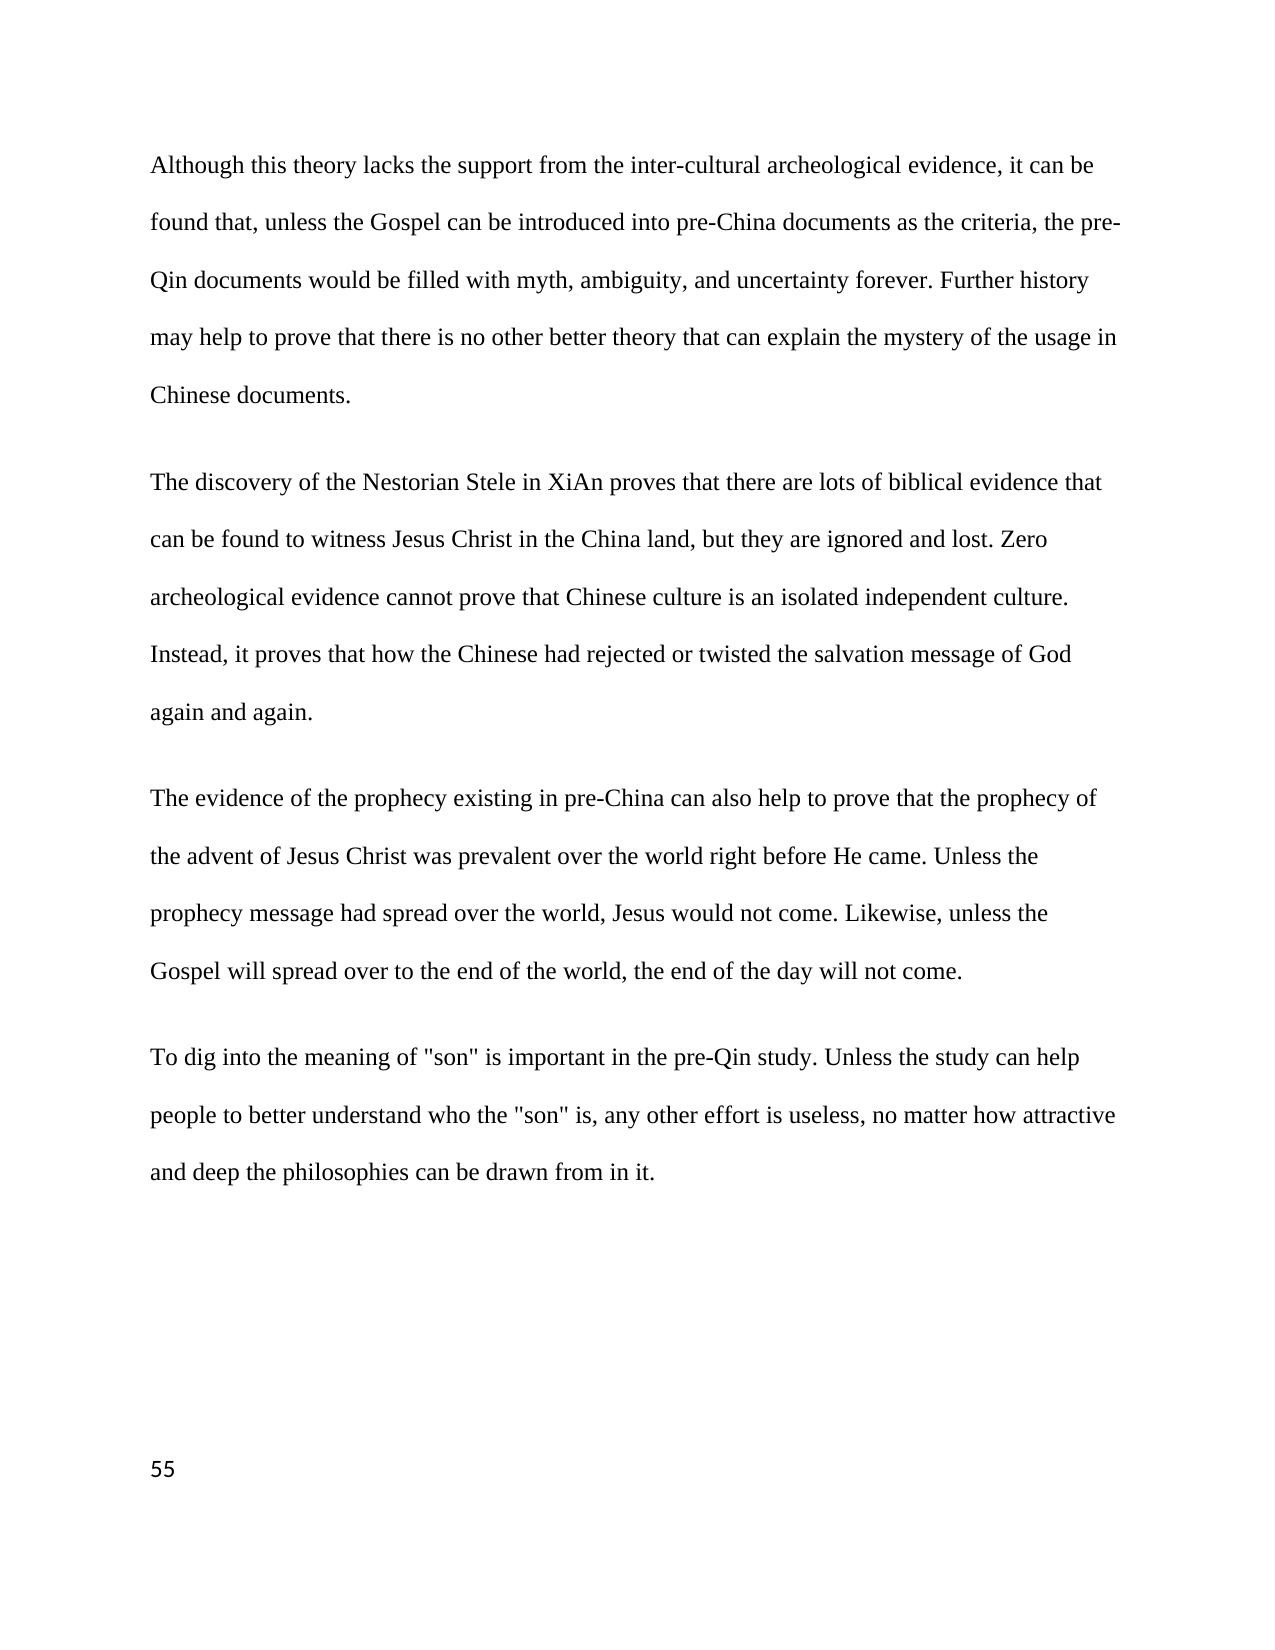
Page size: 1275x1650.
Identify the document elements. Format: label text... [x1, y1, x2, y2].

text To dig into the meaning of "son" is important in the pre-Qin study. Unless the study can help people to better understand who the "son" is, any other effort is useless, no matter how attractive and deep the philosophies can be drawn from in it. [150, 1042, 1125, 1186]
text The discovery of the Nestorian Stele in XiAn proves that there are lots of biblical evidence that can be found to witness Jesus Christ in the China land, but they are ignored and lost. Zero archeological evidence cannot prove that Chinese culture is an isolated independent culture. Instead, it proves that how the Chinese had rejected or twisted the salvation message of God again and again. [150, 467, 1125, 725]
text Although this theory lacks the support from the inter-cultural archeological evidence, it can be found that, unless the Gospel can be introduced into pre-China documents as the criteria, the pre-Qin documents would be filled with myth, ambiguity, and uncertainty forever. Further history may help to prove that there is no other better theory that can explain the mystery of the usage in Chinese documents. [150, 150, 1125, 409]
text The evidence of the prophecy existing in pre-China can also help to prove that the prophecy of the advent of Jesus Christ was prevalent over the world right before He came. Unless the prophecy message had spread over the world, Jesus would not come. Likewise, unless the Gospel will spread over to the end of the world, the end of the day will not come. [150, 783, 1125, 984]
